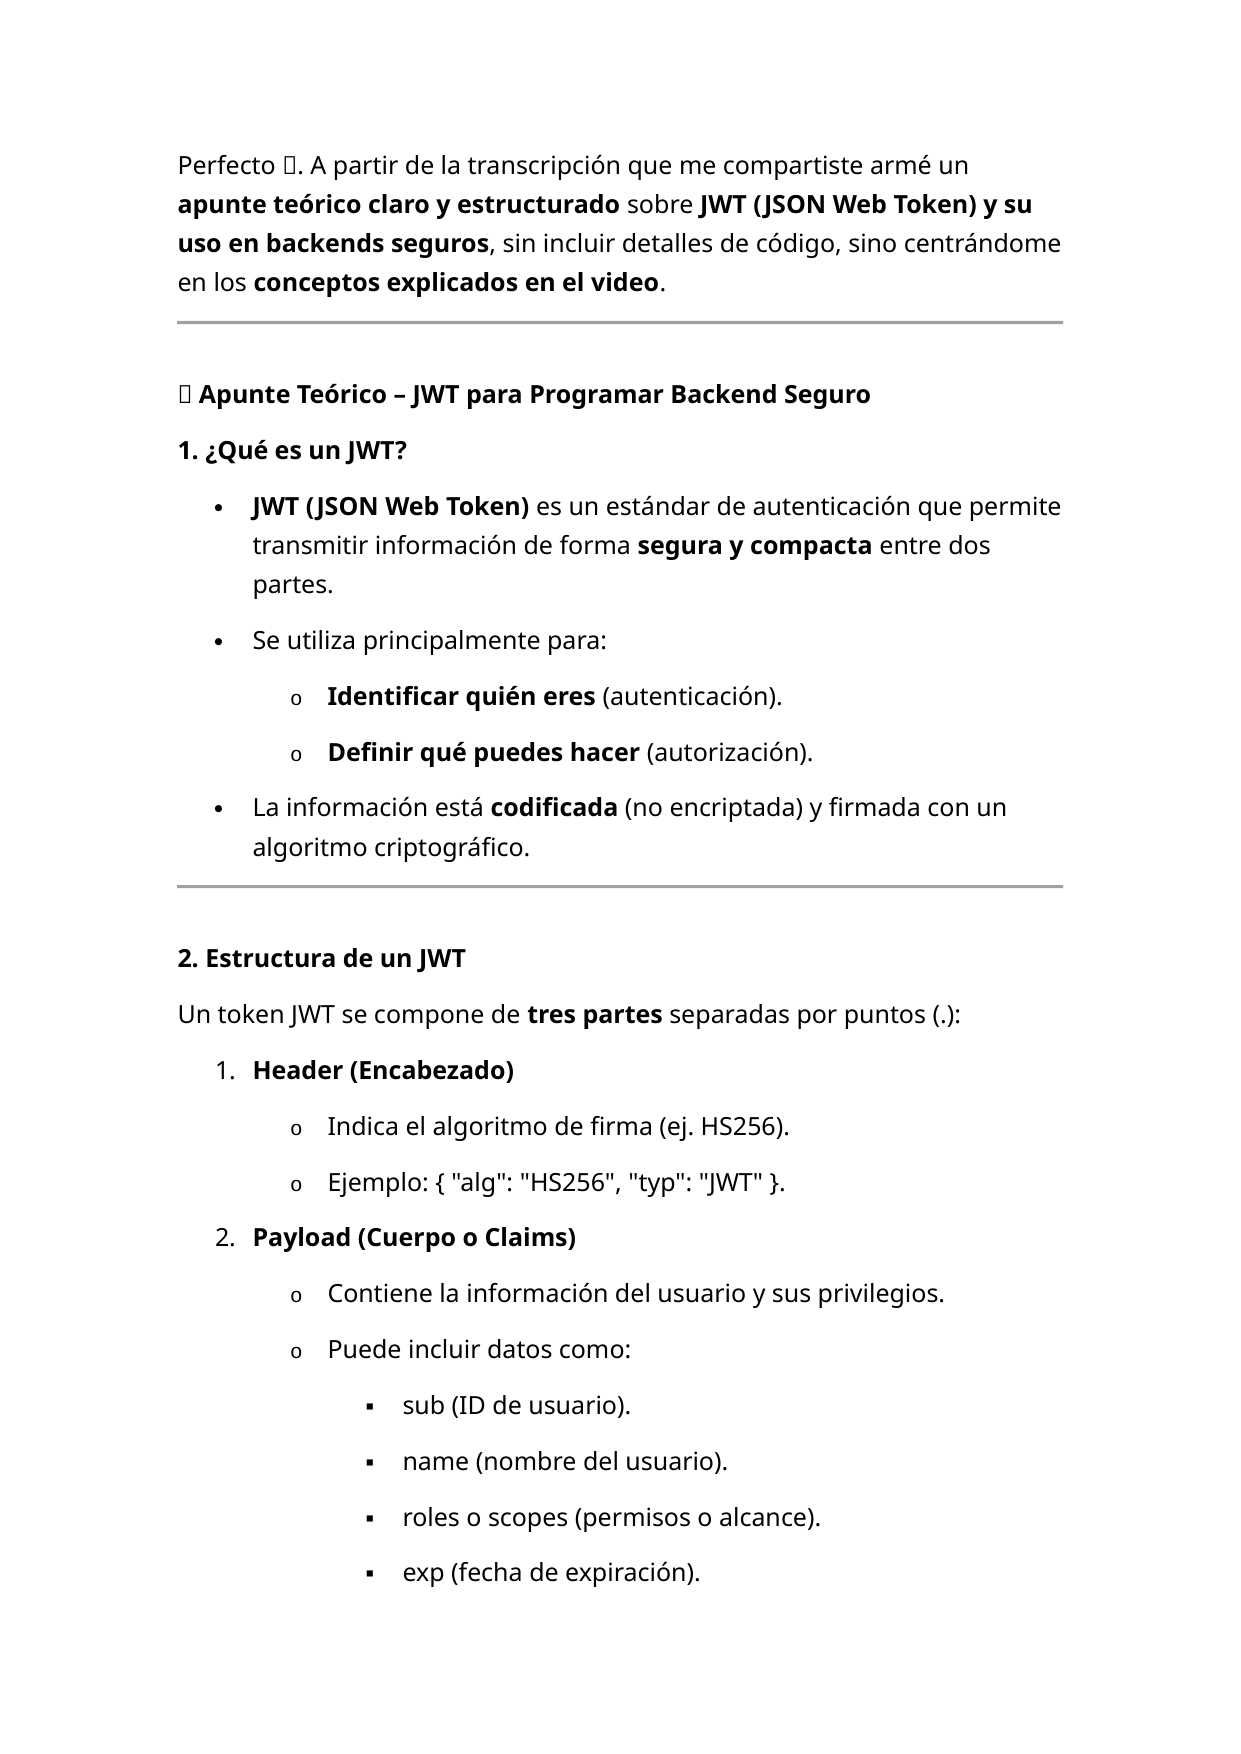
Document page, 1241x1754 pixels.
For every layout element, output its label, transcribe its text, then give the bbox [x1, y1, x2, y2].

list La información está codificada (no encriptada) y firmada con un algoritmo criptográfico. [215, 790, 1063, 863]
text Perfecto 🙌. A partir de la transcripción que me compartiste armé un apunte teórico claro y estructurado sobre JWT (JSON Web Token) y su uso en backends seguros, sin incluir detalles de código, sino centrándome en los conceptos explicados en el video. [177, 148, 1063, 299]
list sub (ID de usuario). [365, 1388, 1063, 1422]
list Contiene la información del usuario y sus privilegios. [290, 1276, 1063, 1310]
text 📌 Apunte Teórico – JWT para Programar Backend Seguro [177, 377, 1063, 411]
text Un token JWT se compone de tres partes separadas por puntos (.): [177, 997, 1063, 1031]
list Ejemplo: { "alg": "HS256", "typ": "JWT" }. [290, 1164, 1063, 1198]
text 1. ¿Qué es un JWT? [177, 433, 1063, 467]
list exp (fecha de expiración). [365, 1555, 1063, 1589]
list Identificar quién eres (autenticación). [290, 678, 1063, 712]
list Puede incluir datos como: [290, 1332, 1063, 1366]
list Header (Encabezado) [215, 1053, 1063, 1087]
text 2. Estructura de un JWT [177, 941, 1063, 975]
list Payload (Cuerpo o Claims) [215, 1220, 1063, 1254]
list name (nombre del usuario). [365, 1443, 1063, 1477]
list Se utiliza principalmente para: [215, 623, 1063, 657]
list Indica el algoritmo de firma (ej. HS256). [290, 1108, 1063, 1142]
list roles o scopes (permisos o alcance). [365, 1499, 1063, 1533]
list Definir qué puedes hacer (autorización). [290, 734, 1063, 768]
list JWT (JSON Web Token) es un estándar de autenticación que permite transmitir información de forma segura y compacta entre dos partes. [215, 488, 1063, 601]
